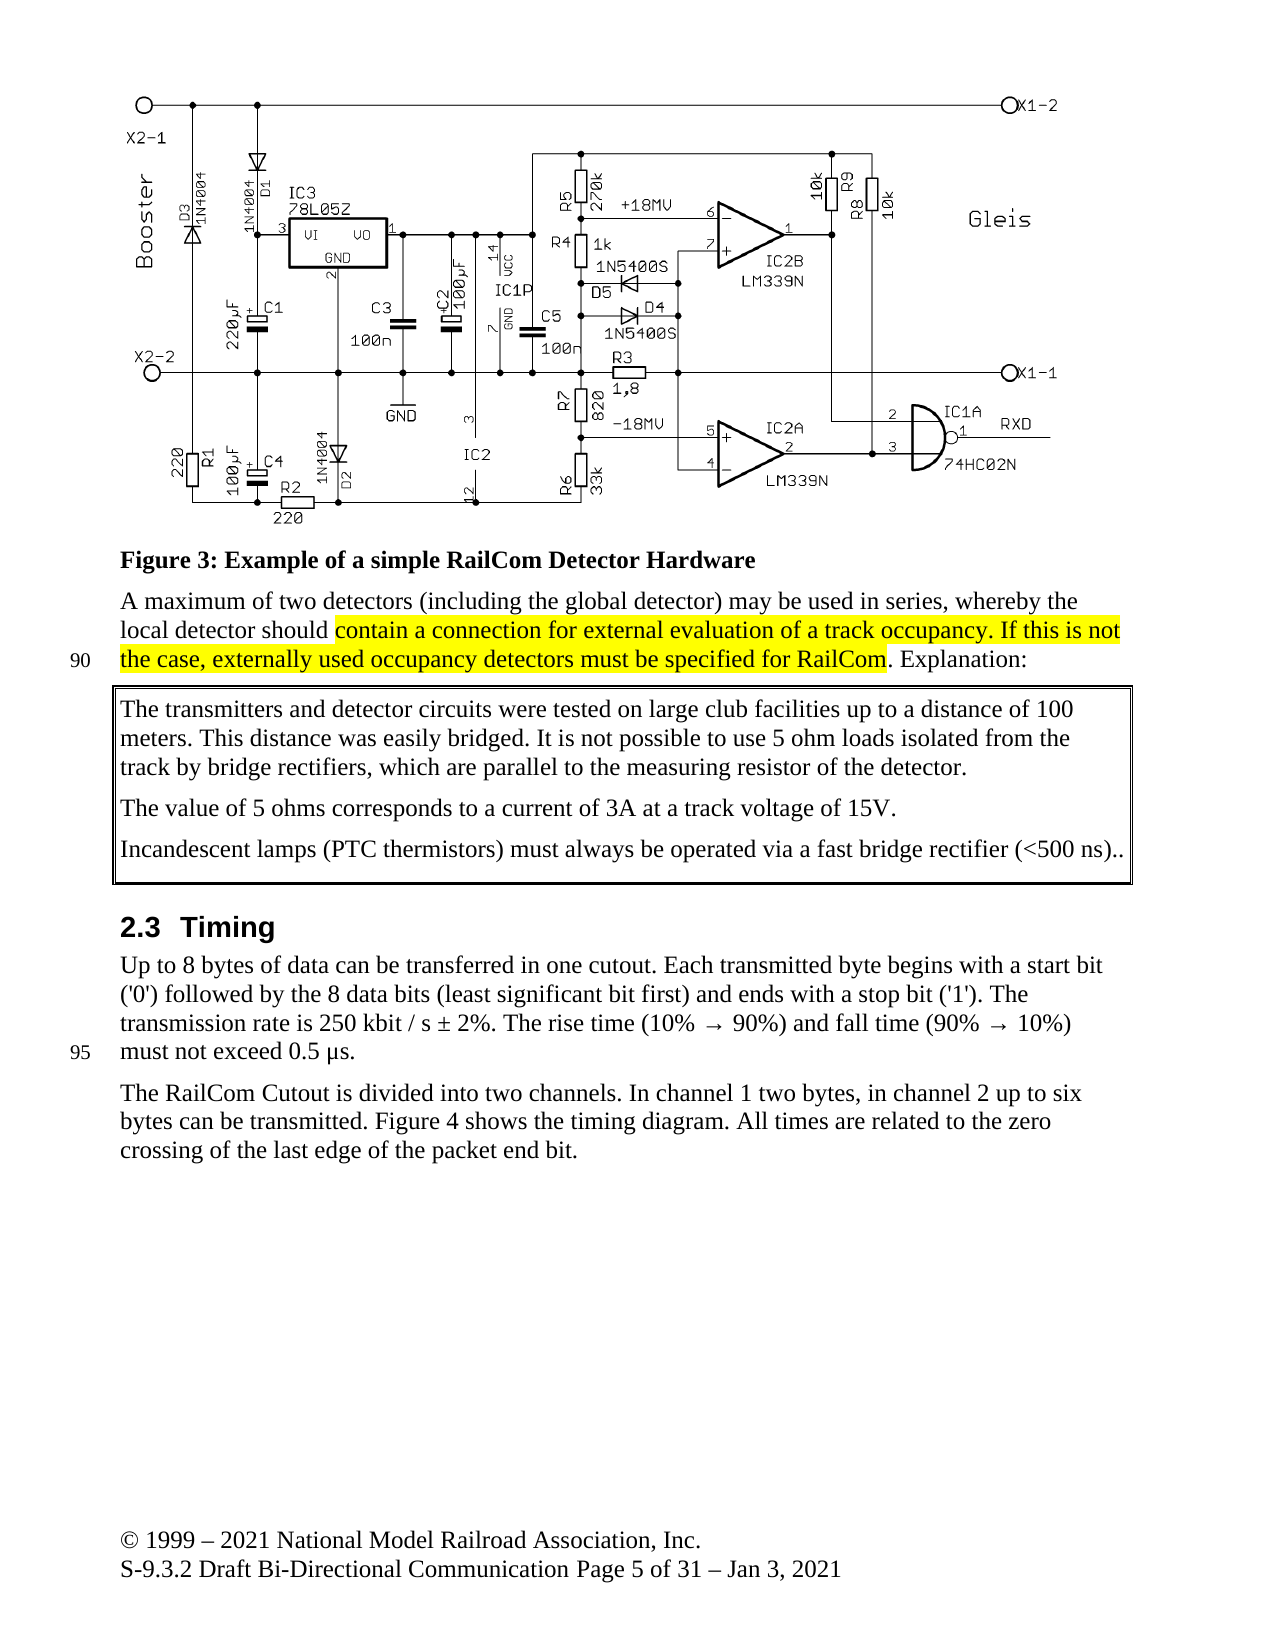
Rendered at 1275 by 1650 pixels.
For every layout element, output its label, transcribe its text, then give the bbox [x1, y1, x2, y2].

subtitle Timing [120, 910, 1125, 944]
text Figure 3: Example of a simple RailCom Detector Hardware [120, 545, 1125, 574]
picture [120, 90, 1065, 533]
text Up to 8 bytes of data can be transferred in one cutout. Each transmitted byte begins with a start bit ('0') followed by the 8 data bits (least significant bit first) and ends with a stop bit ('1'). The transmission rate is 250 kbit / s ± 2%. The rise time (10% → 90%) and fall time (90% → 10%) must not exceed 0.5 μs. [120, 950, 1125, 1065]
text A maximum of two detectors (including the global detector) may be used in series, whereby the local detector should contain a connection for external evaluation of a track occupancy. If this is not the case, externally used occupancy detectors must be specified for RailCom. Explanation: [120, 586, 1125, 673]
text The RailCom Cutout is divided into two channels. In channel 1 two bytes, in channel 2 up to six bytes can be transmitted. Figure 4 shows the timing diagram. All times are related to the zero crossing of the last edge of the packet end bit. [120, 1078, 1125, 1164]
table_header The transmitters and detector circuits were tested on large club facilities up to a distance of 100 meters. This distance was easily bridged. It is not possible to use 5 ohm loads isolated from the track by bridge rectifiers, which are parallel to the measuring resistor of the detector. The value of 5 ohms corresponds to a current of 3A at a track voltage of 15V. Incandescent lamps (PTC thermistors) must always be operated via a fast bridge rectifier (<500 ns).. [116, 689, 1130, 882]
